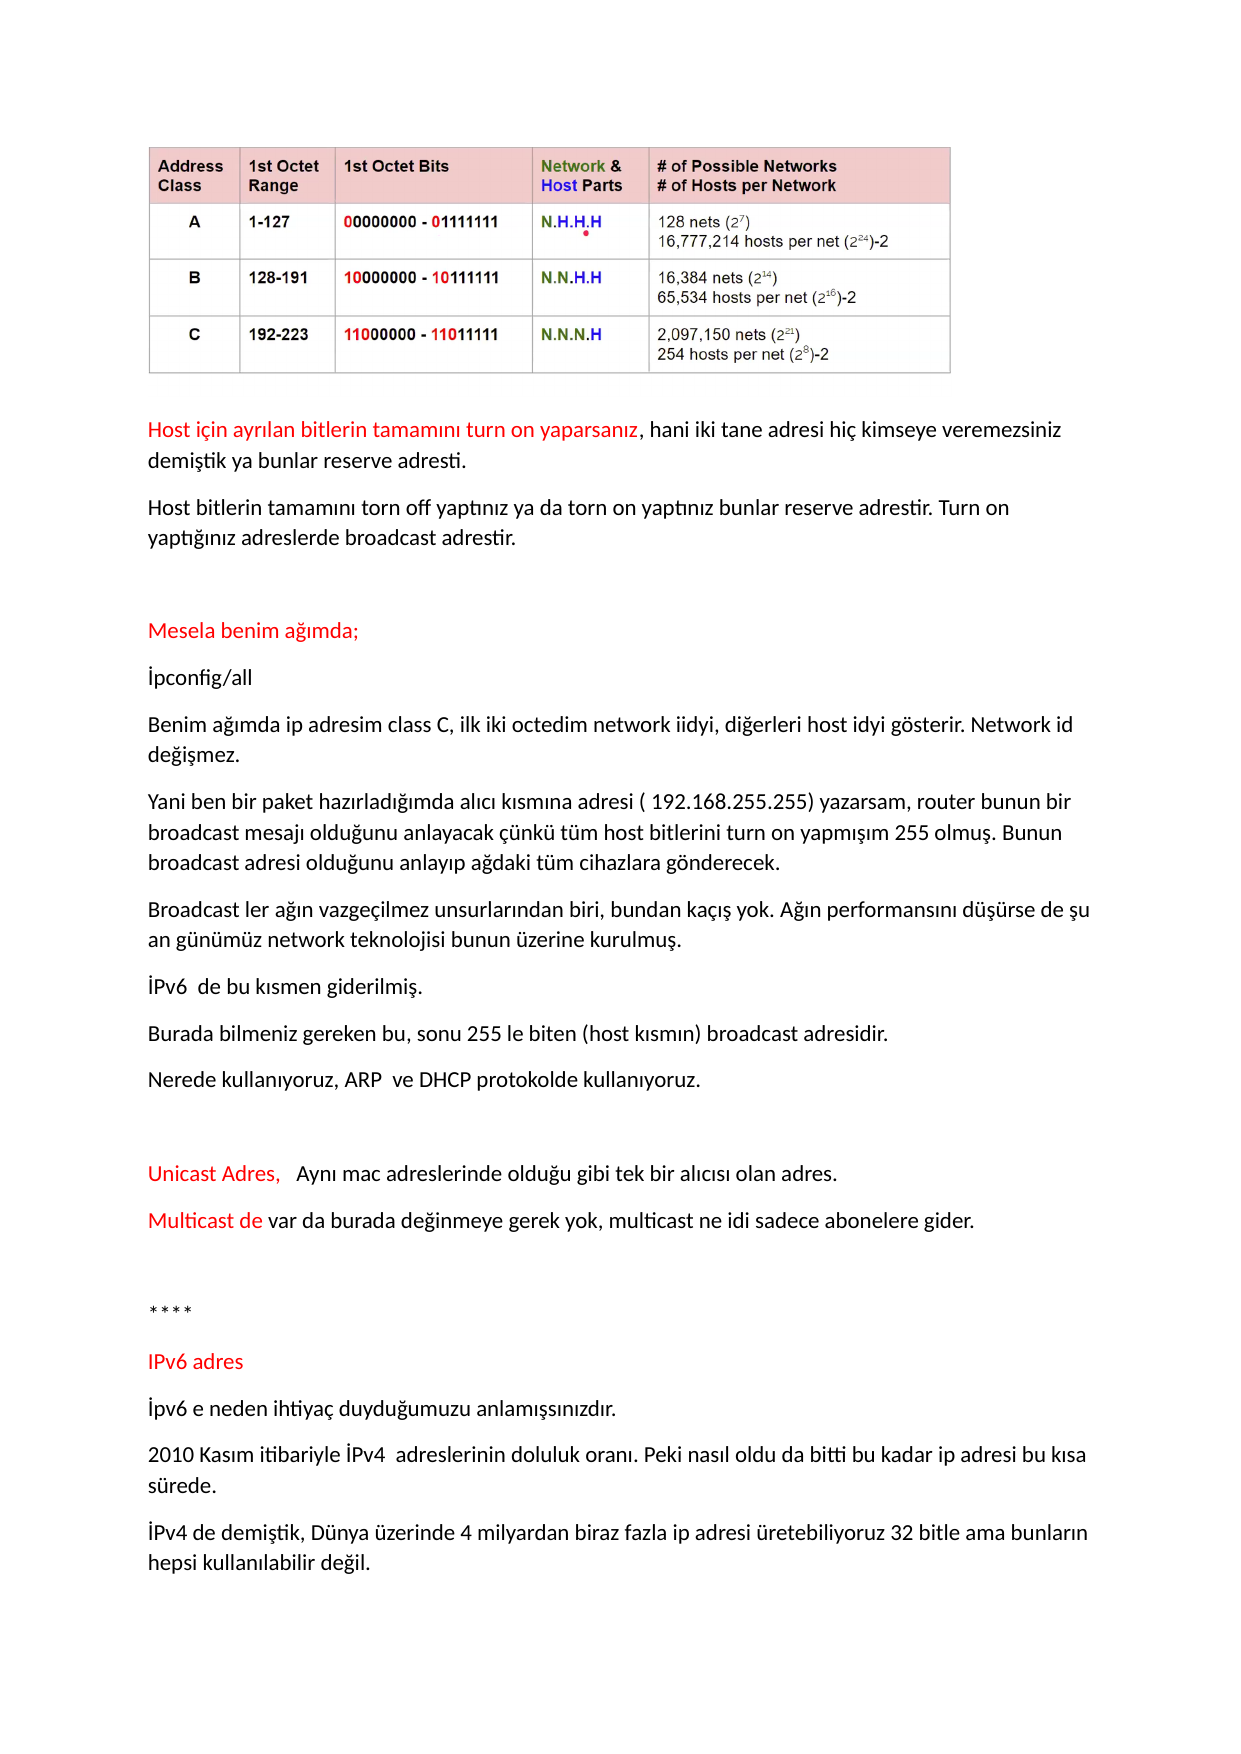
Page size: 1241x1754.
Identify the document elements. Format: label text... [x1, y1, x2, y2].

text **** [148, 1300, 1093, 1328]
text Unicast Adres, Aynı mac adreslerinde olduğu gibi tek bir alıcısı olan adres. [148, 1159, 1093, 1187]
text Host bitlerin tamamını torn off yaptınız ya da torn on yaptınız bunlar reserve adrestir. Turn on yaptığınız adreslerde broadcast adrestir. [148, 493, 1093, 551]
text Mesela benim ağımda; [148, 617, 1093, 644]
text Multicast de var da burada değinmeye gerek yok, multicast ne idi sadece abonelere gider. [148, 1206, 1093, 1234]
text İpv6 e neden ihtiyaç duyduğumuzu anlamışsınızdır. [148, 1394, 1093, 1422]
text İPv6 de bu kısmen giderilmiş. [148, 972, 1093, 1000]
text İpconfig/all [148, 663, 1093, 691]
text Yani ben bir paket hazırladığımda alıcı kısmına adresi ( 192.168.255.255) yazarsam, router bunun bir broadcast mesajı olduğunu anlayacak çünkü tüm host bitlerini turn on yapmışım 255 olmuş. Bunun broadcast adresi olduğunu anlayıp ağdaki tüm cihazlara gönderecek. [148, 787, 1093, 876]
text IPv6 adres [148, 1347, 1093, 1375]
picture [147, 147, 952, 397]
text Benim ağımda ip adresim class C, ilk iki octedim network iidyi, diğerleri host idyi gösterir. Network id değişmez. [148, 710, 1093, 768]
text Host için ayrılan bitlerin tamamını turn on yaparsanız, hani iki tane adresi hiç kimseye veremezsiniz demiştik ya bunlar reserve adresti. [148, 416, 1093, 474]
text 2010 Kasım itibariyle İPv4 adreslerinin doluluk oranı. Peki nasıl oldu da bitti bu kadar ip adresi bu kısa sürede. [148, 1441, 1093, 1499]
text Nerede kullanıyoruz, ARP ve DHCP protokolde kullanıyoruz. [148, 1066, 1093, 1093]
text Broadcast ler ağın vazgeçilmez unsurlarından biri, bundan kaçış yok. Ağın performansını düşürse de şu an günümüz network teknolojisi bunun üzerine kurulmuş. [148, 895, 1093, 953]
text Burada bilmeniz gereken bu, sonu 255 le biten (host kısmın) broadcast adresidir. [148, 1019, 1093, 1047]
text İPv4 de demiştik, Dünya üzerinde 4 milyardan biraz fazla ip adresi üretebiliyoruz 32 bitle ama bunların hepsi kullanılabilir değil. [148, 1518, 1093, 1576]
